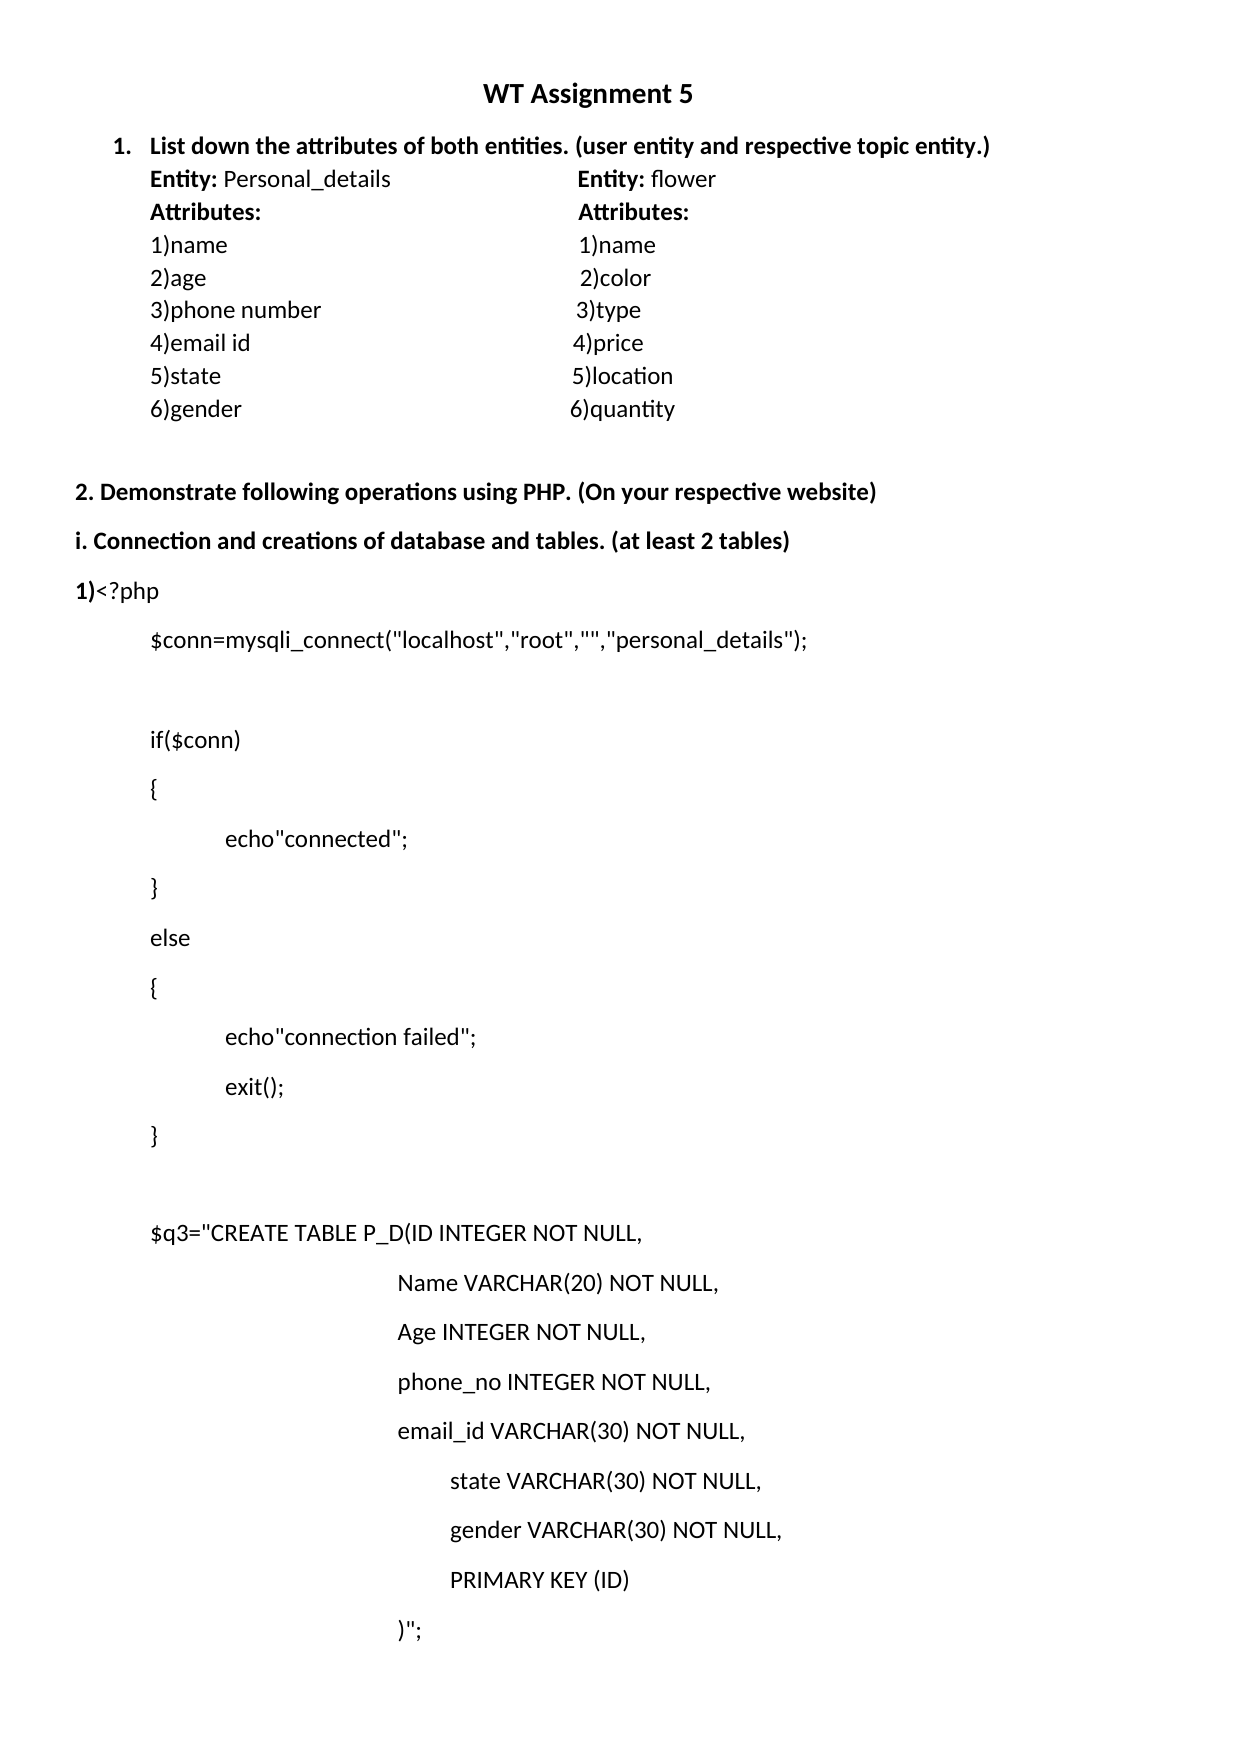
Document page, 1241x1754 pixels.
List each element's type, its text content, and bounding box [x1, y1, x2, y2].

list 3)phone number 3)type [150, 295, 1165, 325]
text gender VARCHAR(30) NOT NULL, [75, 1515, 1165, 1545]
text Age INTEGER NOT NULL, [75, 1316, 1165, 1347]
text exit(); [75, 1071, 1165, 1101]
text state VARCHAR(30) NOT NULL, [75, 1465, 1165, 1496]
list List down the attributes of both entities. (user entity and respective topic entity.) [112, 130, 1165, 161]
text email_id VARCHAR(30) NOT NULL, [75, 1416, 1165, 1446]
text { [75, 972, 1165, 1002]
text WT Assignment 5 [75, 75, 1165, 111]
list 2)age 2)color [150, 262, 1165, 292]
text 1)<?php [75, 575, 1165, 606]
text if($conn) [75, 724, 1165, 754]
text 2. Demonstrate following operations using PHP. (On your respective website) [75, 476, 1165, 506]
text phone_no INTEGER NOT NULL, [75, 1366, 1165, 1396]
list Attributes: Attributes: [150, 196, 1165, 226]
text else [75, 922, 1165, 953]
text echo"connection failed"; [75, 1021, 1165, 1052]
text } [75, 873, 1165, 903]
text )"; [75, 1614, 1165, 1644]
text } [75, 1121, 1165, 1151]
text $conn=mysqli_connect("localhost","root","","personal_details"); [75, 625, 1165, 655]
text echo"connected"; [75, 823, 1165, 853]
list 5)state 5)location [150, 361, 1165, 391]
list 4)email id 4)price [150, 328, 1165, 358]
text PRIMARY KEY (ID) [75, 1564, 1165, 1595]
list 6)gender 6)quantity [150, 393, 1165, 424]
text { [75, 773, 1165, 804]
text i. Connection and creations of database and tables. (at least 2 tables) [75, 526, 1165, 556]
list Entity: Personal_details Entity: flower [150, 163, 1165, 193]
list 1)name 1)name [150, 229, 1165, 259]
text $q3="CREATE TABLE P_D(ID INTEGER NOT NULL, [75, 1217, 1165, 1248]
text Name VARCHAR(20) NOT NULL, [75, 1267, 1165, 1297]
